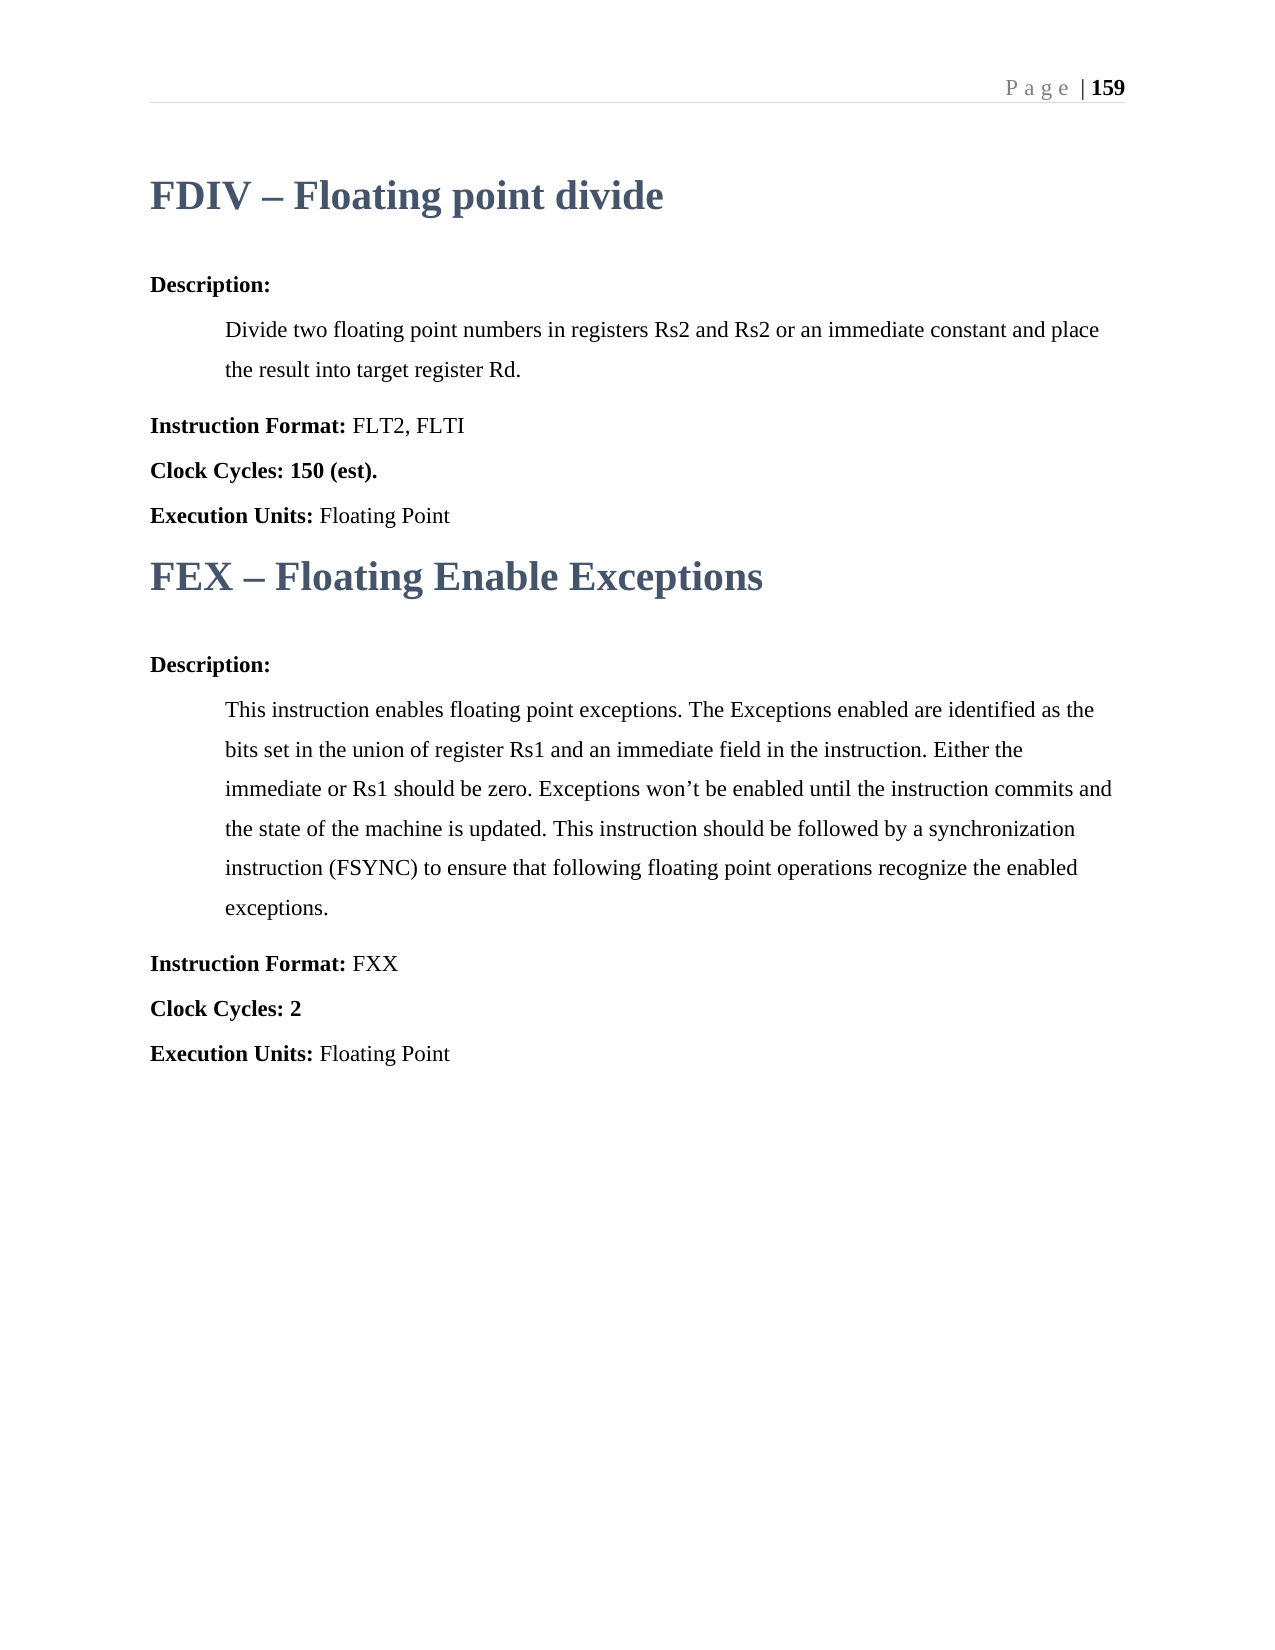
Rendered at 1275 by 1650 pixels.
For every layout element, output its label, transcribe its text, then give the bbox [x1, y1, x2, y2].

text Description: [150, 651, 1125, 678]
text This instruction enables floating point exceptions. The Exceptions enabled are identified as the bits set in the union of register Rs1 and an immediate field in the instruction. Either the immediate or Rs1 should be zero. Exceptions won’t be enabled until the instruction commits and the state of the machine is updated. This instruction should be followed by a synchronization instruction (FSYNC) to ensure that following floating point operations recognize the enabled exceptions. [225, 697, 1125, 920]
text Instruction Format: FLT2, FLTI [150, 412, 1125, 438]
text Clock Cycles: 150 (est). [150, 457, 1125, 483]
text Instruction Format: FXX [150, 950, 1125, 976]
text Divide two floating point numbers in registers Rs2 and Rs2 or an immediate constant and place the result into target register Rd. [225, 316, 1125, 382]
text Description: [150, 271, 1125, 297]
subtitle FEX – Floating Enable Exceptions [150, 551, 1125, 599]
text Execution Units: Floating Point [150, 502, 1125, 528]
text Execution Units: Floating Point [150, 1040, 1125, 1067]
text Clock Cycles: 2 [150, 995, 1125, 1022]
subtitle FDIV – Floating point divide [150, 171, 1125, 219]
